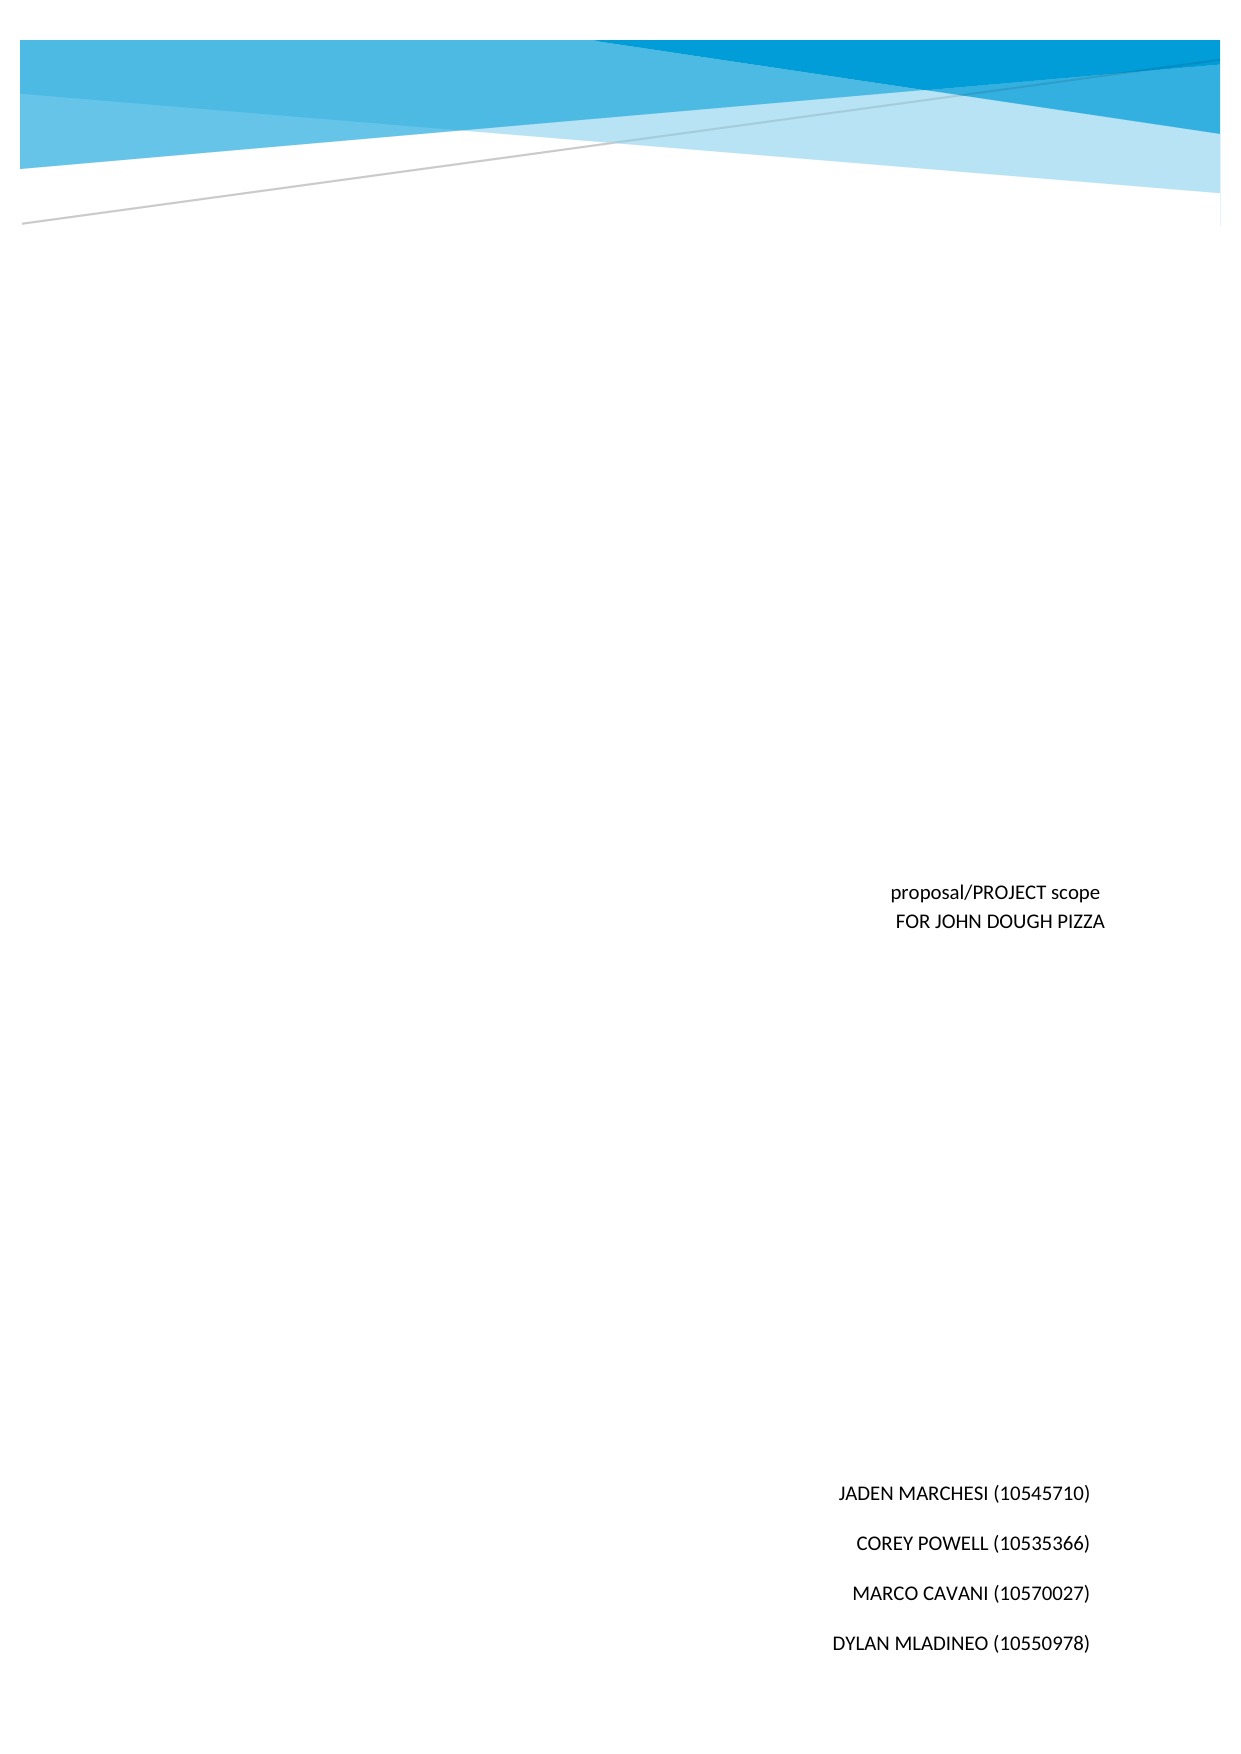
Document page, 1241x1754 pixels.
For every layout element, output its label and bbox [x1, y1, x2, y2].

picture [20, 40, 1221, 240]
